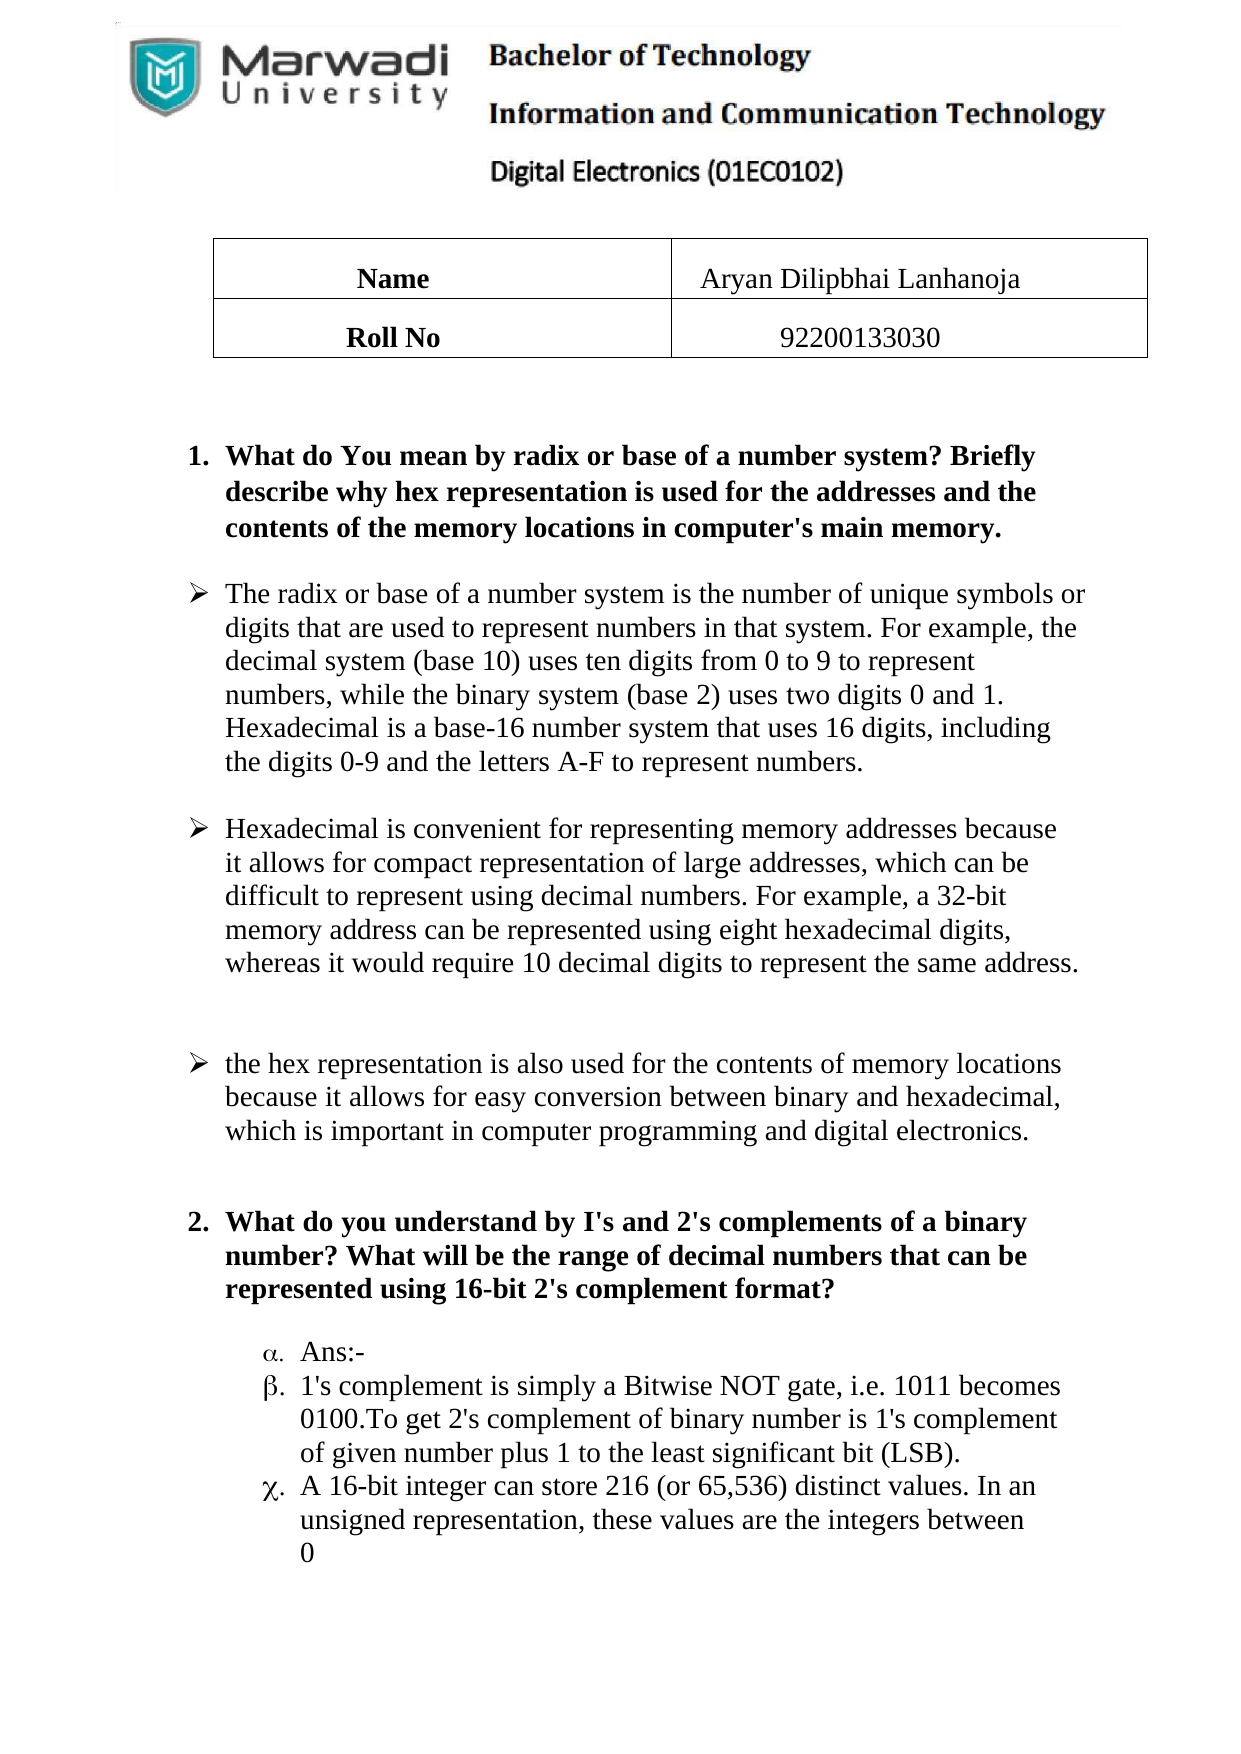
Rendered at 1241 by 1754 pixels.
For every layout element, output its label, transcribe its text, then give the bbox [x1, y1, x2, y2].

subtitle What do you understand by I's and 2's complements of a binary number? What will be the range of decimal numbers that can be represented using 16-bit 2's complement format? [187, 1204, 1028, 1305]
list A 16-bit integer can store 216 (or 65,536) distinct values. In an unsigned representation, these values are the integers between 0 [262, 1468, 1046, 1569]
list 1's complement is simply a Bitwise NOT gate, i.e. 1011 becomes 0100.To get 2's complement of binary number is 1's complement of given number plus 1 to the least significant bit (LSB). [262, 1368, 1089, 1468]
table_header Name [214, 239, 671, 297]
subtitle What do You mean by radix or base of a number system? Briefly describe why hex representation is used for the addresses and the contents of the memory locations in computer's main memory. [187, 438, 1037, 544]
list The radix or base of a number system is the number of unique symbols or digits that are used to represent numbers in that system. For example, the decimal system (base 10) uses ten digits from 0 to 9 to represent numbers, while the binary system (base 2) uses two digits 0 and 1. Hexadecimal is a base-16 number system that uses 16 digits, including the digits 0-9 and the letters A-F to represent numbers. [187, 576, 1090, 777]
list Ans:- [262, 1334, 1136, 1368]
picture [115, 22, 1123, 191]
table_cell Roll No [214, 299, 671, 357]
list Hexadecimal is convenient for representing memory addresses because it allows for compact representation of large addresses, which can be difficult to represent using decimal numbers. For example, a 32-bit memory address can be represented using eight hexadecimal digits, whereas it would require 10 decimal digits to represent the same address. [187, 811, 1080, 979]
table_header Aryan Dilipbhai Lanhanoja [672, 239, 1147, 297]
list the hex representation is also used for the contents of memory locations because it allows for easy conversion between binary and hexadecimal, which is important in computer programming and digital electronics. [187, 1046, 1062, 1147]
table_cell 92200133030 [672, 299, 1147, 357]
